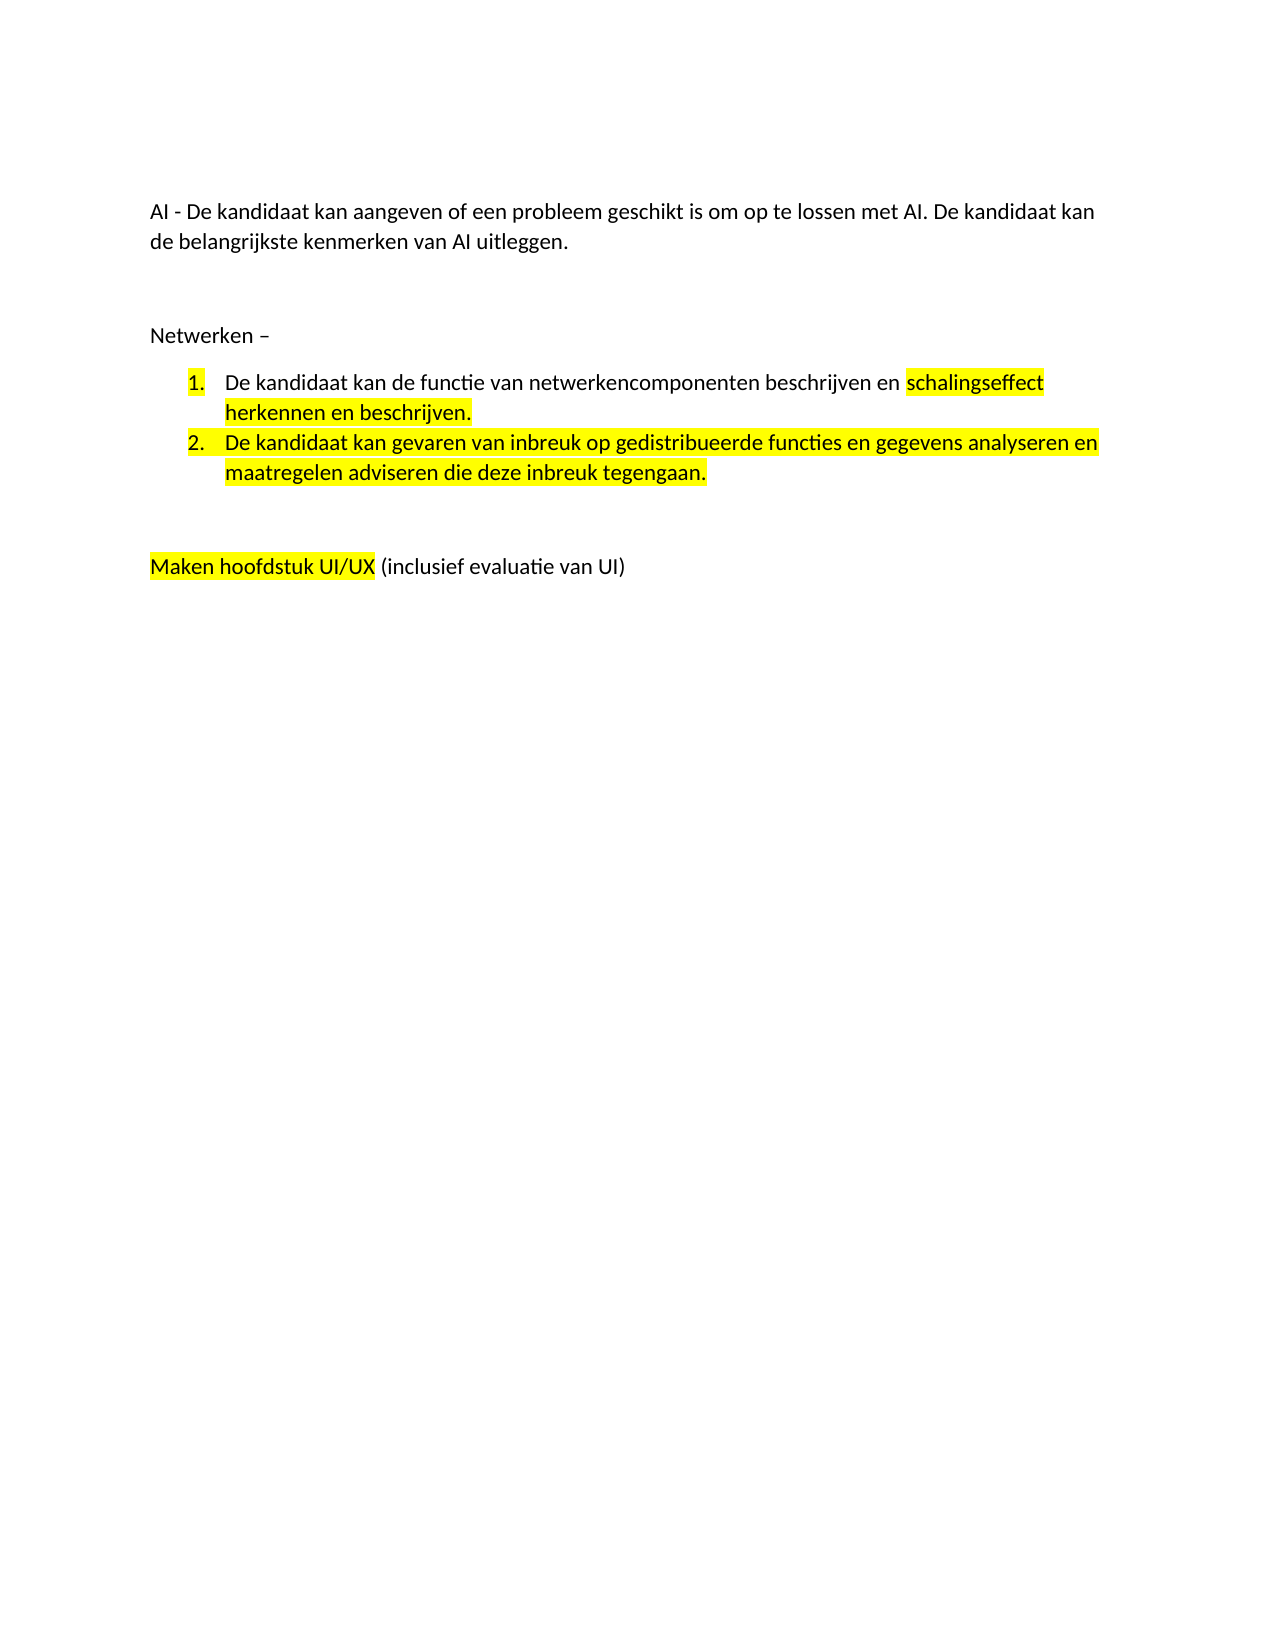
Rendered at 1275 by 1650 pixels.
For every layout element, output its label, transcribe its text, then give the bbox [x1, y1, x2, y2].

text AI - De kandidaat kan aangeven of een probleem geschikt is om op te lossen met AI. De kandidaat kan de belangrijkste kenmerken van AI uitleggen. [150, 197, 1125, 255]
list De kandidaat kan gevaren van inbreuk op gedistribueerde functies en gegevens analyseren en maatregelen adviseren die deze inbreuk tegengaan. [187, 428, 1125, 486]
text Maken hoofdstuk UI/UX (inclusief evaluatie van UI) [375, 552, 1125, 580]
list De kandidaat kan de functie van netwerkencomponenten beschrijven en schalingseffect herkennen en beschrijven. [187, 368, 1125, 426]
text Netwerken – [150, 321, 1125, 349]
